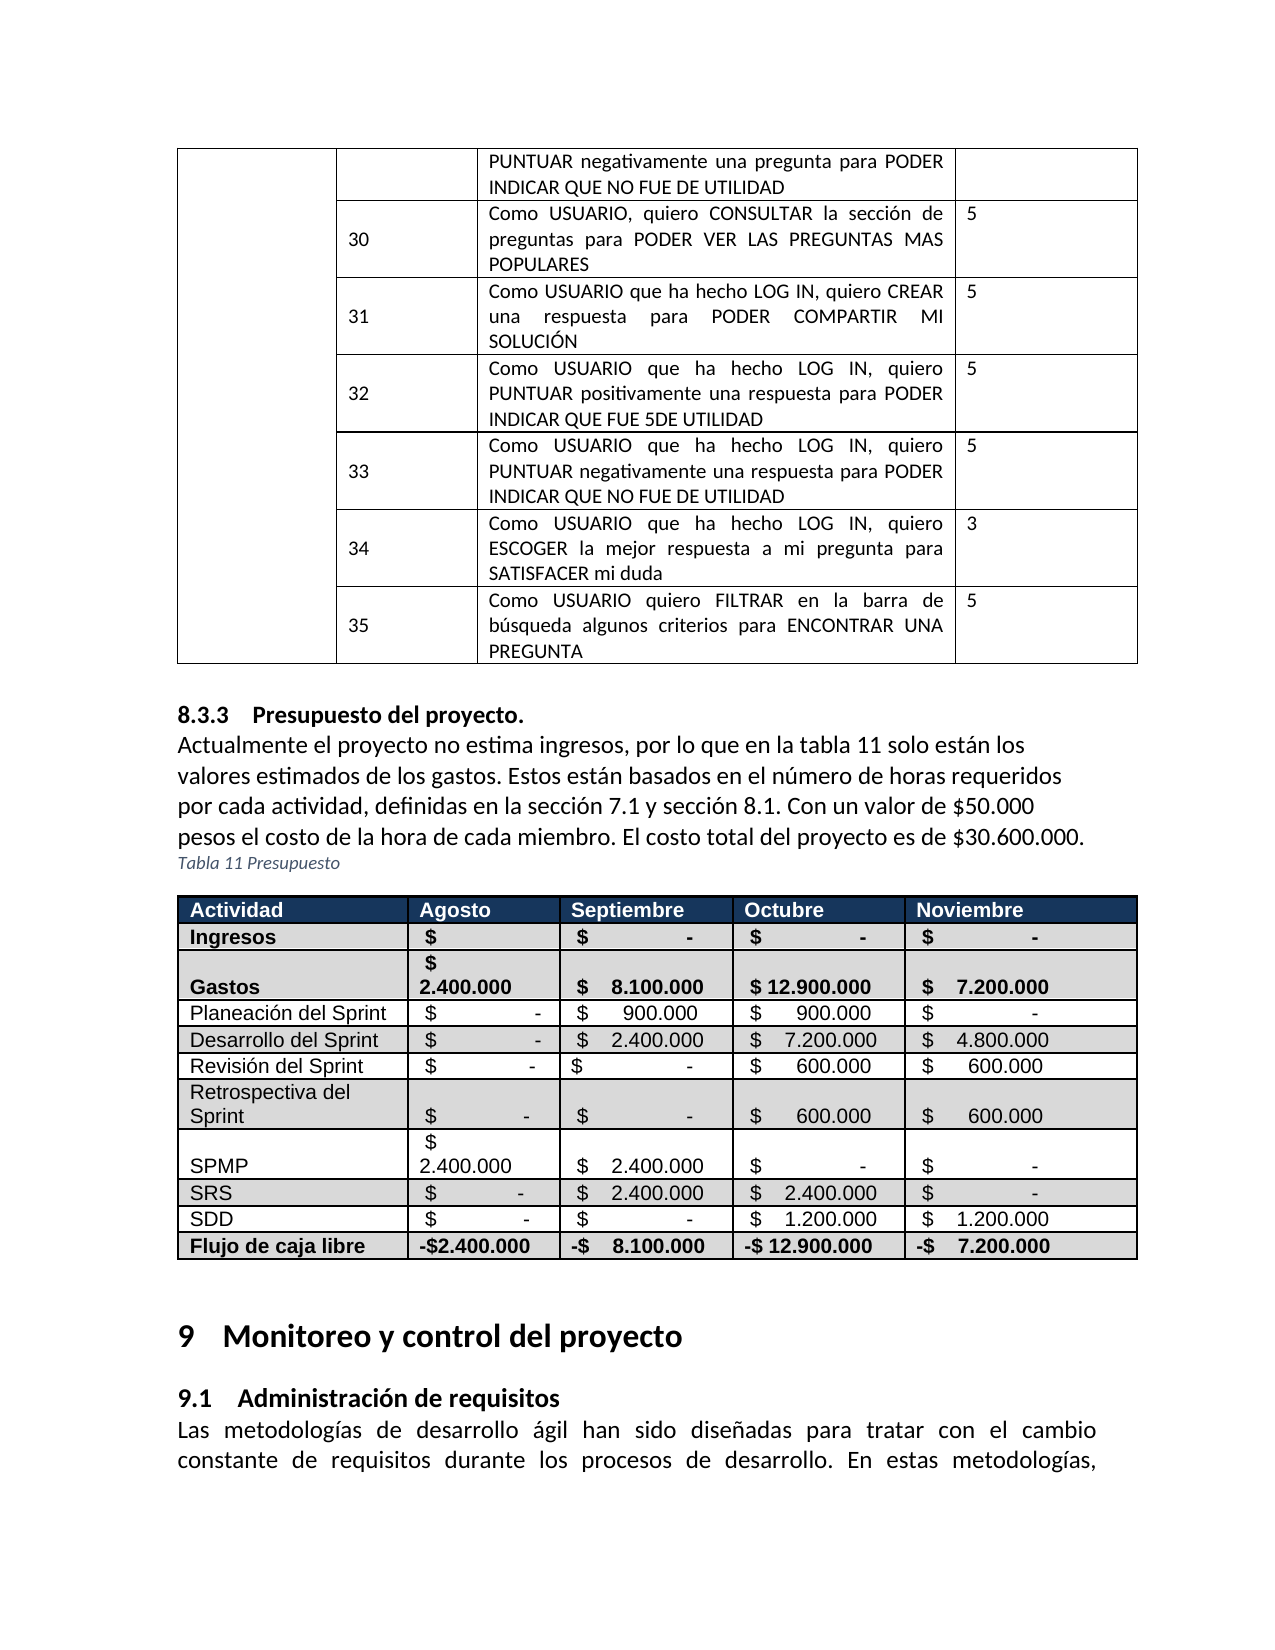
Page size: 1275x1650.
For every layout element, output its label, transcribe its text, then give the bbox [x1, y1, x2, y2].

table_cell Revisión del Sprint [179, 1054, 407, 1078]
table_cell $ 4.800.000 [906, 1027, 1136, 1052]
table_cell $ - [409, 1001, 559, 1025]
table_cell 5 [956, 149, 1137, 199]
table_cell 5 [956, 587, 1137, 663]
subtitle Administración de requisitos [177, 1381, 1098, 1414]
table_cell $ 600.000 [734, 1054, 904, 1078]
table_cell 35 [337, 587, 477, 663]
table_cell $ 1.200.000 [906, 1207, 1136, 1231]
table_cell $ - [561, 1080, 732, 1128]
table_header Actividad [179, 898, 407, 922]
table_cell 5 [956, 355, 1137, 431]
table_cell $ - [561, 1207, 732, 1231]
table_cell $ - [906, 1130, 1136, 1178]
table_cell $ - [409, 1207, 559, 1231]
subtitle Monitoreo y control del proyecto [177, 1315, 1098, 1356]
table_cell 32 [337, 355, 477, 431]
table_cell Flujo de caja libre [179, 1233, 407, 1258]
table_cell $ 7.200.000 [734, 1027, 904, 1052]
table_cell $ 600.000 [734, 1080, 904, 1128]
table_cell $ 12.900.000 [734, 951, 904, 998]
table_cell $ - [409, 1027, 559, 1052]
table_cell $ 2.400.000 [561, 1027, 732, 1052]
table_cell 30 [337, 201, 477, 277]
table_cell 3 [956, 510, 1137, 586]
table_cell 5 [956, 278, 1137, 354]
table_cell $ 2.400.000 [409, 951, 559, 998]
table_header Noviembre [906, 898, 1136, 922]
table_cell $ - [906, 924, 1136, 948]
table_cell $ - [409, 1054, 559, 1078]
table_cell $ - [906, 1180, 1136, 1205]
table_cell -$ 12.900.000 [734, 1233, 904, 1258]
table_cell 5 [956, 433, 1137, 509]
table_header Agosto [409, 898, 559, 922]
table_cell SPMP [179, 1130, 407, 1178]
table_cell Como USUARIO que ha hecho LOG IN, quiero PUNTUAR negativamente una respuesta para PODER INDICAR QUE NO FUE DE UTILIDAD [478, 433, 955, 509]
table_cell $ 7.200.000 [906, 951, 1136, 998]
table_cell 33 [337, 433, 477, 509]
table_cell $ - [734, 1130, 904, 1178]
table_cell $ 8.100.000 [561, 951, 732, 998]
table_cell $ - [409, 1180, 559, 1205]
table_cell $ - [734, 924, 904, 948]
text Actualmente el proyecto no estima ingresos, por lo que en la tabla 11 solo están los valores estimados de los gastos. Estos están basados en el número de horas requeridos por cada actividad, definidas en la sección 7.1 y sección 8.1. Con un valor de $50.000 pesos el costo de la hora de cada miembro. El costo total del proyecto es de $30.600.000. [177, 729, 1098, 852]
table_cell $ - [561, 924, 732, 948]
table_cell SRS [179, 1180, 407, 1205]
table_header Septiembre [561, 898, 732, 922]
subtitle Presupuesto del proyecto. [177, 699, 1098, 729]
table_cell $ 900.000 [561, 1001, 732, 1025]
table_cell $ 2.400.000 [409, 1130, 559, 1178]
table_cell Desarrollo del Sprint [179, 1027, 407, 1052]
table_header Octubre [734, 898, 904, 922]
table_cell $ - [409, 1080, 559, 1128]
table_cell $ - [561, 1054, 732, 1078]
table_cell Ingresos [179, 924, 407, 948]
table_cell 29 [337, 149, 477, 199]
table_cell Como USUARIO que ha hecho LOG IN, quiero CREAR una respuesta para PODER COMPARTIR MI SOLUCIÓN [478, 278, 955, 354]
table_cell Como USUARIO, quiero CONSULTAR la sección de preguntas para PODER VER LAS PREGUNTAS MAS POPULARES [478, 201, 955, 277]
table_cell Gastos [179, 951, 407, 998]
table_cell $ 2.400.000 [734, 1180, 904, 1205]
table_cell Como USUARIO que ha hecho LOG IN, quiero ESCOGER la mejor respuesta a mi pregunta para SATISFACER mi duda [478, 510, 955, 586]
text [177, 1414, 1098, 1475]
table_cell $ 1.200.000 [734, 1207, 904, 1231]
text Tabla 11 Presupuesto [177, 852, 1098, 874]
table_cell $ 600.000 [906, 1054, 1136, 1078]
table_cell $ 600.000 [906, 1080, 1136, 1128]
table_cell Como USUARIO que ha hecho LOG IN, quiero PUNTUAR positivamente una respuesta para PODER INDICAR QUE FUE 5DE UTILIDAD [478, 355, 955, 431]
table_cell $ - [906, 1001, 1136, 1025]
table_cell -$2.400.000 [409, 1233, 559, 1258]
table_cell 5 [956, 201, 1137, 277]
table_cell -$ 7.200.000 [906, 1233, 1136, 1258]
table_cell 34 [337, 510, 477, 586]
table_cell $ [409, 924, 559, 948]
table_cell $ 900.000 [734, 1001, 904, 1025]
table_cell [478, 149, 955, 199]
table_cell Retrospectiva del Sprint [179, 1080, 407, 1128]
table_cell -$ 8.100.000 [561, 1233, 732, 1258]
table_cell Como USUARIO quiero FILTRAR en la barra de búsqueda algunos criterios para ENCONTRAR UNA PREGUNTA [478, 587, 955, 663]
table_cell 31 [337, 278, 477, 354]
table_cell $ 2.400.000 [561, 1130, 732, 1178]
table_cell Planeación del Sprint [179, 1001, 407, 1025]
table_cell $ 2.400.000 [561, 1180, 732, 1205]
table_cell SDD [179, 1207, 407, 1231]
